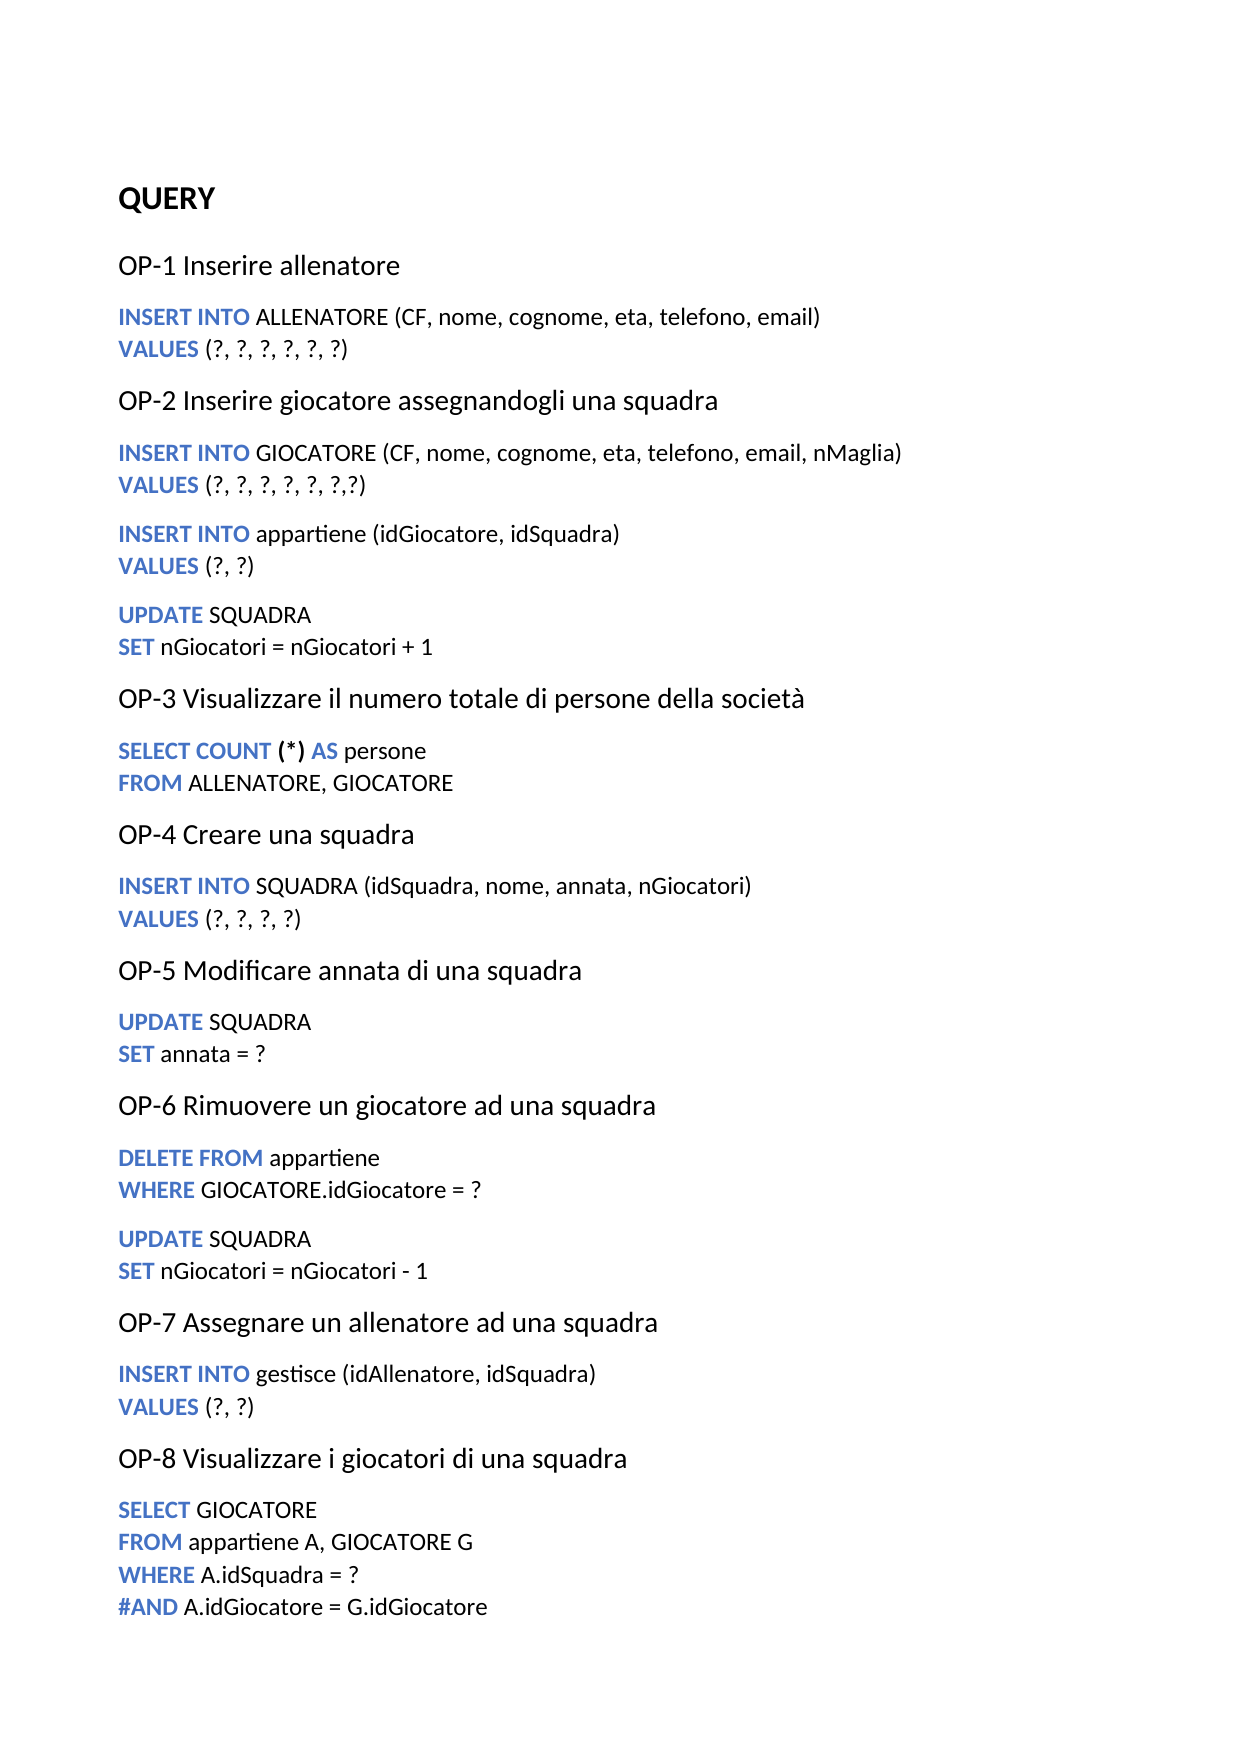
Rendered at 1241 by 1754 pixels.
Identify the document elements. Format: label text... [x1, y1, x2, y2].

text VALUES (?, ?) [118, 1391, 1122, 1421]
text OP-8 Visualizzare i giocatori di una squadra [118, 1440, 1122, 1476]
text FROM ALLENATORE, GIOCATORE [118, 767, 1122, 798]
text SELECT GIOCATORE [118, 1494, 1122, 1525]
text INSERT INTO SQUADRA (idSquadra, nome, annata, nGiocatori) [118, 871, 1122, 901]
text VALUES (?, ?, ?, ?) [118, 903, 1122, 933]
text UPDATE SQUADRA [118, 599, 1122, 630]
text UPDATE SQUADRA [118, 1223, 1122, 1253]
text INSERT INTO GIOCATORE (CF, nome, cognome, eta, telefono, email, nMaglia) [118, 437, 1122, 467]
text SET annata = ? [118, 1038, 1122, 1069]
text OP-1 Inserire allenatore [118, 247, 1122, 282]
text SET nGiocatori = nGiocatori - 1 [118, 1255, 1122, 1286]
text INSERT INTO ALLENATORE (CF, nome, cognome, eta, telefono, email) [118, 301, 1122, 332]
text DELETE FROM appartiene [118, 1142, 1122, 1172]
text OP-6 Rimuovere un giocatore ad una squadra [118, 1087, 1122, 1123]
text OP-5 Modificare annata di una squadra [118, 952, 1122, 987]
text OP-2 Inserire giocatore assegnandogli una squadra [118, 382, 1122, 418]
text FROM appartiene A, GIOCATORE G [118, 1527, 1122, 1557]
text QUERY [118, 177, 1122, 218]
text VALUES (?, ?, ?, ?, ?, ?) [118, 333, 1122, 364]
text UPDATE SQUADRA [118, 1006, 1122, 1037]
text OP-7 Assegnare un allenatore ad una squadra [118, 1304, 1122, 1340]
text VALUES (?, ?) [118, 550, 1122, 581]
text WHERE GIOCATORE.idGiocatore = ? [118, 1174, 1122, 1204]
text WHERE A.idSquadra = ? [118, 1559, 1122, 1589]
text OP-3 Visualizzare il numero totale di persone della società [118, 681, 1122, 716]
text VALUES (?, ?, ?, ?, ?, ?,?) [118, 469, 1122, 499]
text OP-4 Creare una squadra [118, 816, 1122, 852]
text SELECT COUNT (*) AS persone [118, 735, 1122, 765]
text INSERT INTO gestisce (idAllenatore, idSquadra) [118, 1359, 1122, 1389]
text #AND A.idGiocatore = G.idGiocatore [118, 1591, 1122, 1622]
text INSERT INTO appartiene (idGiocatore, idSquadra) [118, 518, 1122, 548]
text SET nGiocatori = nGiocatori + 1 [118, 632, 1122, 662]
